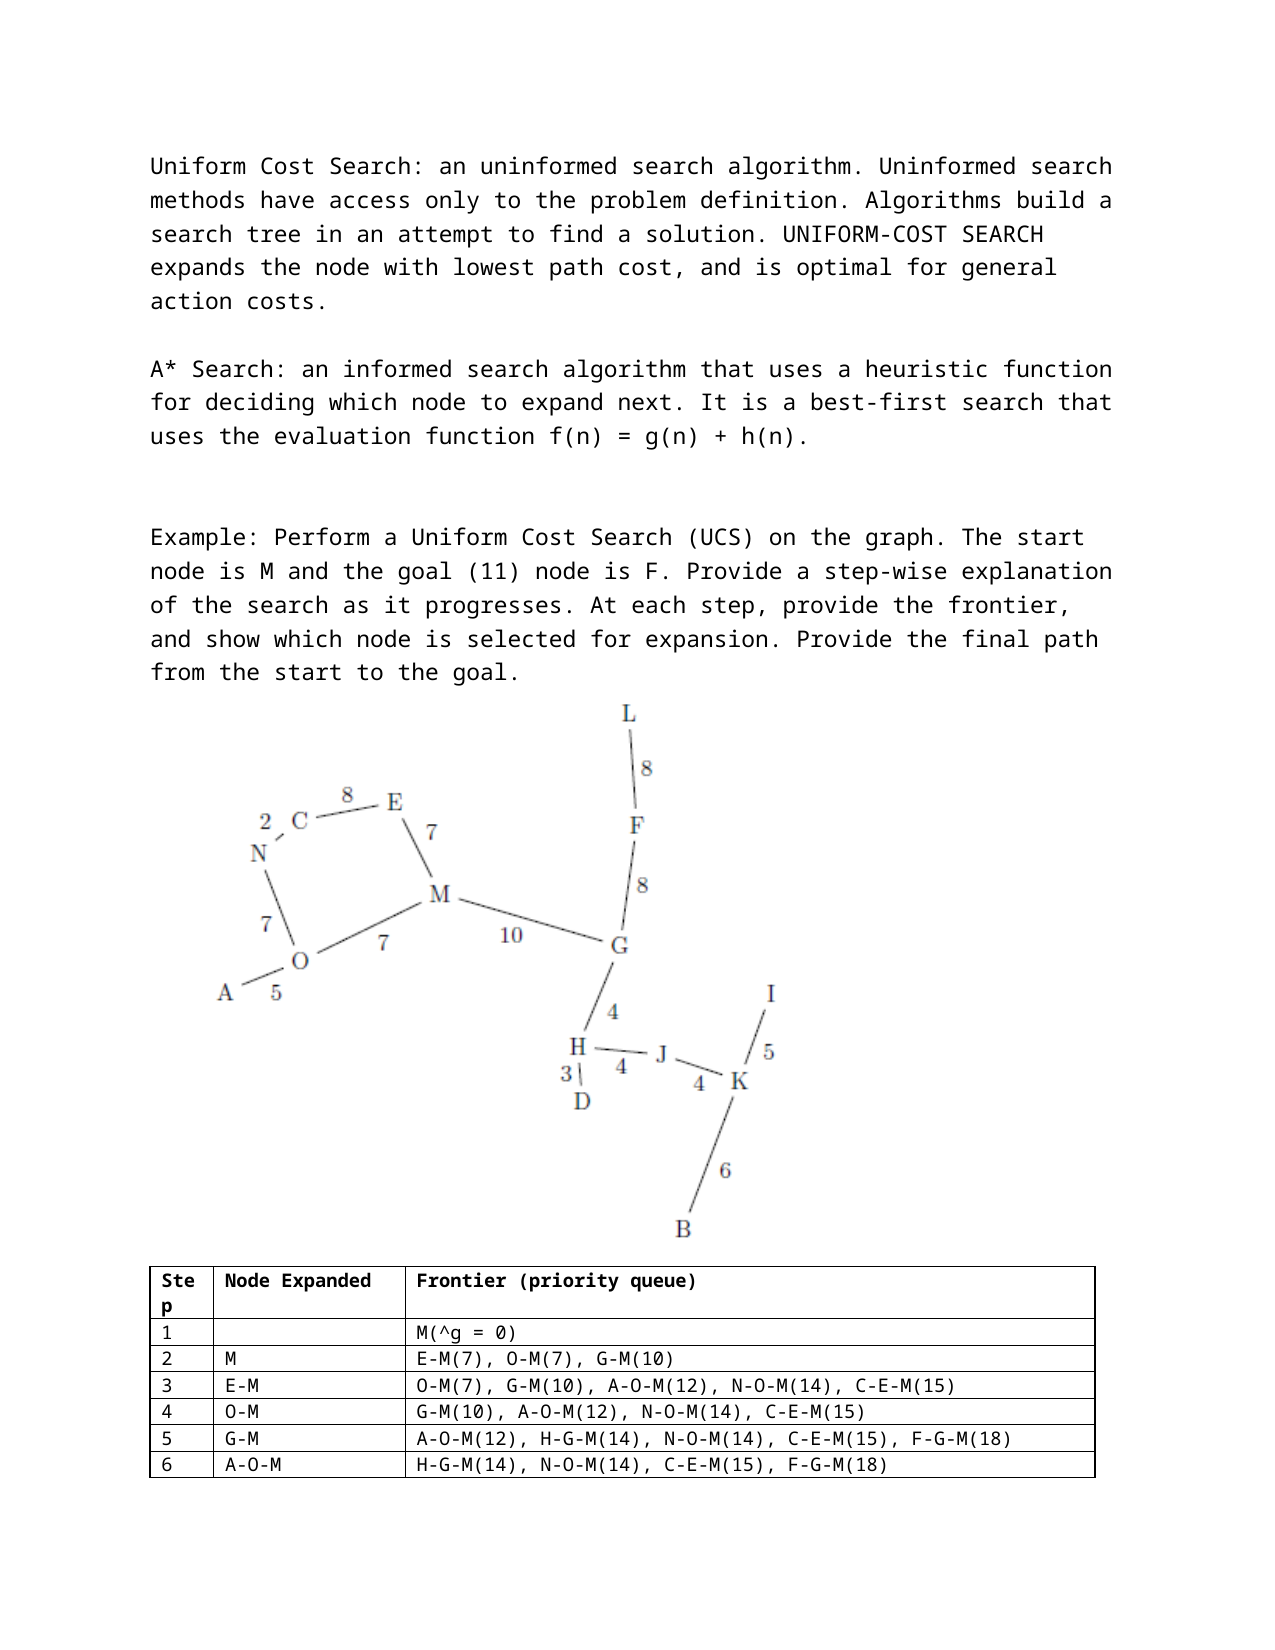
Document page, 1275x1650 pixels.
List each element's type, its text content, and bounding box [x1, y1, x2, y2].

text Uniform Cost Search: an uninformed search algorithm. Uninformed search methods have access only to the problem definition. Algorithms build a search tree in an attempt to find a solution. UNIFORM-COST SEARCH expands the node with lowest path cost, and is optimal for general action costs. [150, 150, 1125, 316]
table_cell M(^g = 0) [406, 1319, 1094, 1344]
table_cell G-M [214, 1425, 405, 1451]
table_cell 5 [151, 1425, 213, 1451]
table_cell 3 [151, 1372, 213, 1398]
table_cell E-M [214, 1372, 405, 1398]
table_cell O-M [214, 1399, 405, 1424]
table_cell O-M(7), G-M(10), A-O-M(12), N-O-M(14), C-E-M(15) [406, 1372, 1094, 1398]
table_cell M [214, 1346, 405, 1371]
table_cell 2 [151, 1346, 213, 1371]
table_cell A-O-M [214, 1452, 405, 1477]
table_cell H-G-M(14), N-O-M(14), C-E-M(15), F-G-M(18) [406, 1452, 1094, 1477]
text Example: Perform a Uniform Cost Search (UCS) on the graph. The start node is M and the goal (11) node is F. Provide a step-wise explanation of the search as it progresses. At each step, provide the frontier, and show which node is selected for expansion. Provide the final path from the start to the goal. [150, 521, 1125, 687]
table_header Step [151, 1267, 213, 1318]
table_cell 1 [151, 1319, 213, 1344]
table_header Frontier (priority queue) [406, 1267, 1094, 1318]
picture [150, 690, 822, 1264]
table_cell E-M(7), O-M(7), G-M(10) [406, 1346, 1094, 1371]
table_cell A-O-M(12), H-G-M(14), N-O-M(14), C-E-M(15), F-G-M(18) [406, 1425, 1094, 1451]
table_cell 6 [151, 1452, 213, 1477]
table_cell [214, 1319, 405, 1344]
table_cell 4 [151, 1399, 213, 1424]
table_cell G-M(10), A-O-M(12), N-O-M(14), C-E-M(15) [406, 1399, 1094, 1424]
table_header Node Expanded [214, 1267, 405, 1318]
text A* Search: an informed search algorithm that uses a heuristic function for deciding which node to expand next. It is a best-first search that uses the evaluation function f(n) = g(n) + h(n). [150, 352, 1125, 451]
